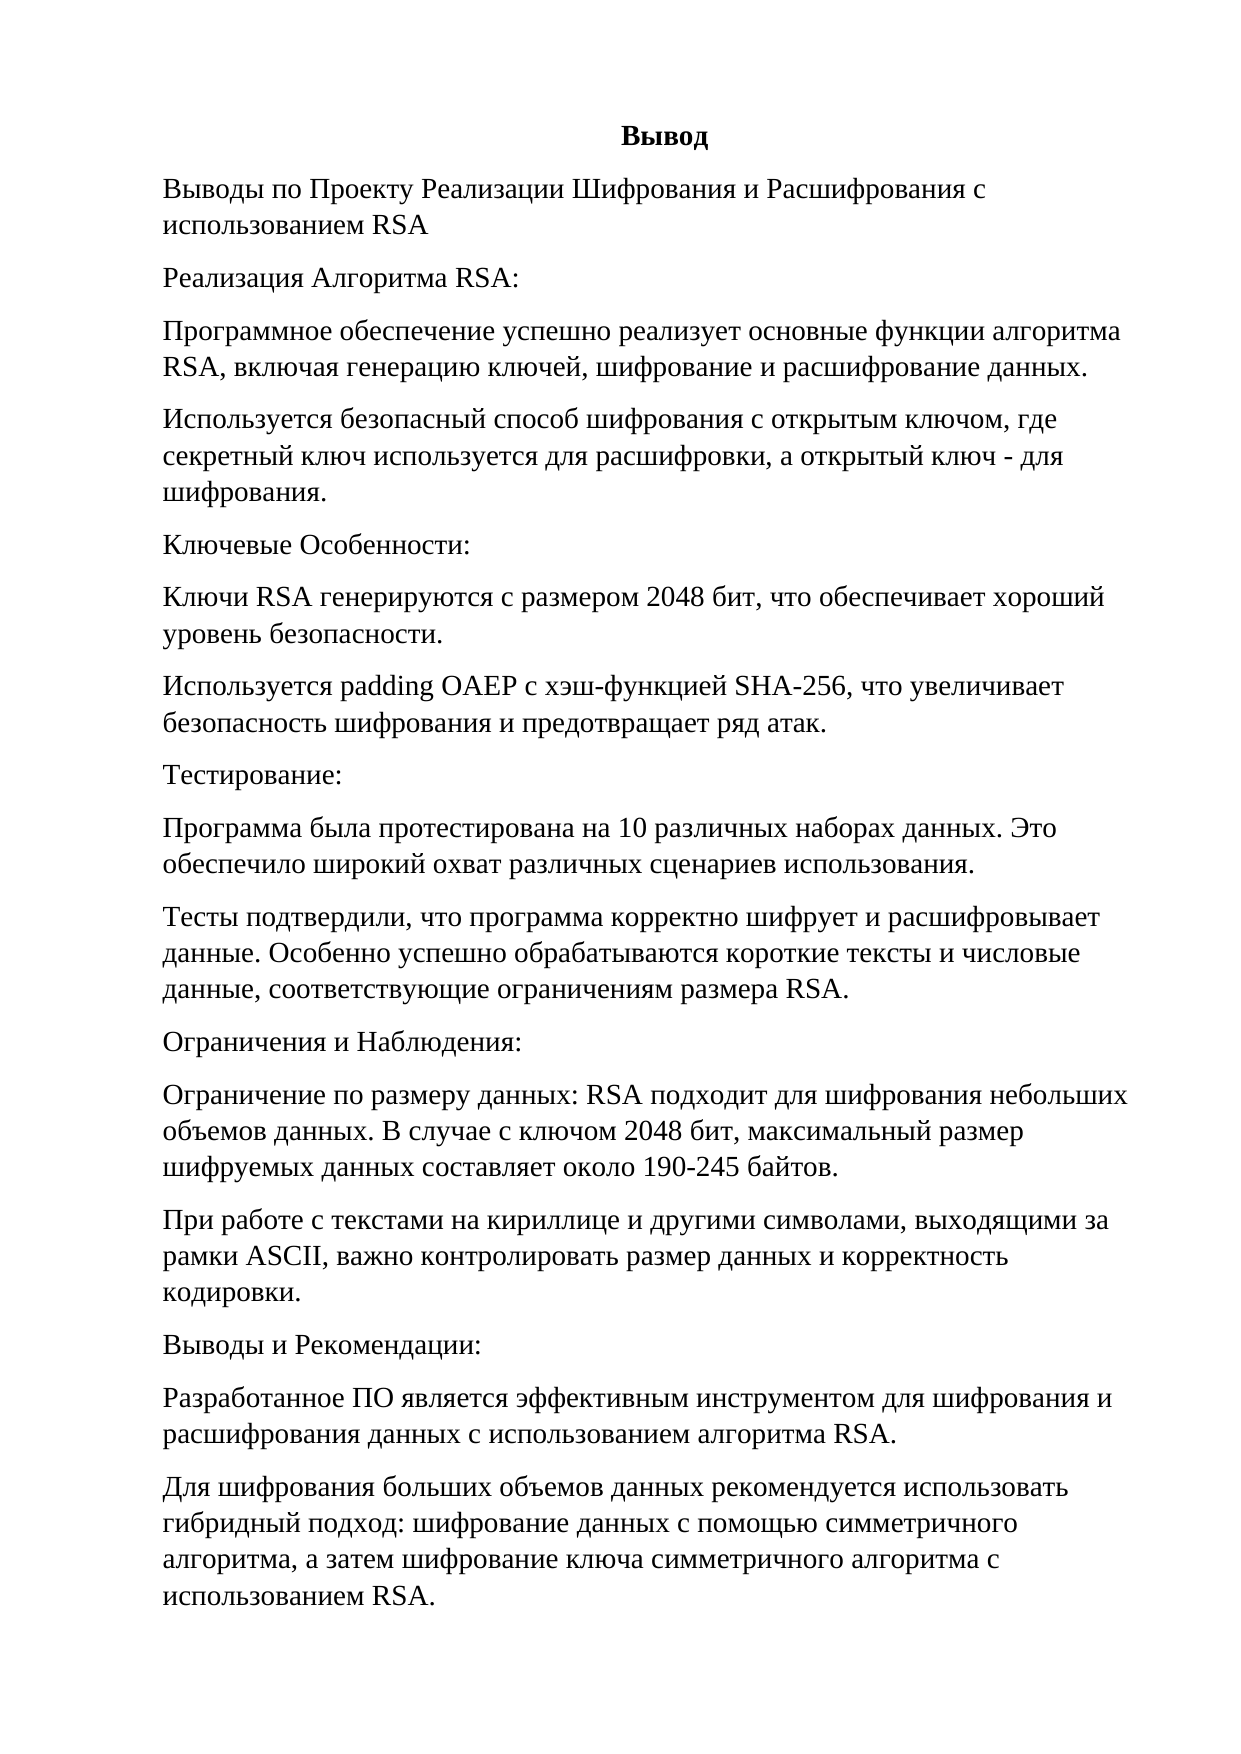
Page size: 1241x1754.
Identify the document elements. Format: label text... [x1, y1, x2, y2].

text Используется padding OAEP с хэш-функцией SHA-256, что увеличивает безопасность шифрования и предотвращает ряд атак. [162, 668, 1152, 738]
text Выводы и Рекомендации: [162, 1327, 1152, 1361]
text Вывод [177, 118, 1152, 152]
text Ключевые Особенности: [162, 527, 1152, 560]
text Ключи RSA генерируются с размером 2048 бит, что обеспечивает хороший уровень безопасности. [162, 579, 1152, 649]
text Разработанное ПО является эффективным инструментом для шифрования и расшифрования данных с использованием алгоритма RSA. [162, 1380, 1152, 1450]
text При работе с текстами на кириллице и другими символами, выходящими за рамки ASCII, важно контролировать размер данных и корректность кодировки. [162, 1202, 1152, 1308]
text Ограничение по размеру данных: RSA подходит для шифрования небольших объемов данных. В случае с ключом 2048 бит, максимальный размер шифруемых данных составляет около 190-245 байтов. [162, 1077, 1152, 1183]
text Тесты подтвердили, что программа корректно шифрует и расшифровывает данные. Особенно успешно обрабатываются короткие тексты и числовые данные, соответствующие ограничениям размера RSA. [162, 899, 1152, 1005]
text Тестирование: [162, 757, 1152, 791]
text Программное обеспечение успешно реализует основные функции алгоритма RSA, включая генерацию ключей, шифрование и расшифрование данных. [162, 313, 1152, 382]
text Ограничения и Наблюдения: [162, 1024, 1152, 1058]
text Программа была протестирована на 10 различных наборах данных. Это обеспечило широкий охват различных сценариев использования. [162, 810, 1152, 880]
text Выводы по Проекту Реализации Шифрования и Расшифрования с использованием RSA [162, 171, 1152, 241]
text Используется безопасный способ шифрования с открытым ключом, где секретный ключ используется для расшифровки, а открытый ключ - для шифрования. [162, 402, 1152, 507]
text Реализация Алгоритма RSA: [162, 260, 1152, 293]
text Для шифрования больших объемов данных рекомендуется использовать гибридный подход: шифрование данных с помощью симметричного алгоритма, а затем шифрование ключа симметричного алгоритма с использованием RSA. [162, 1469, 1152, 1611]
